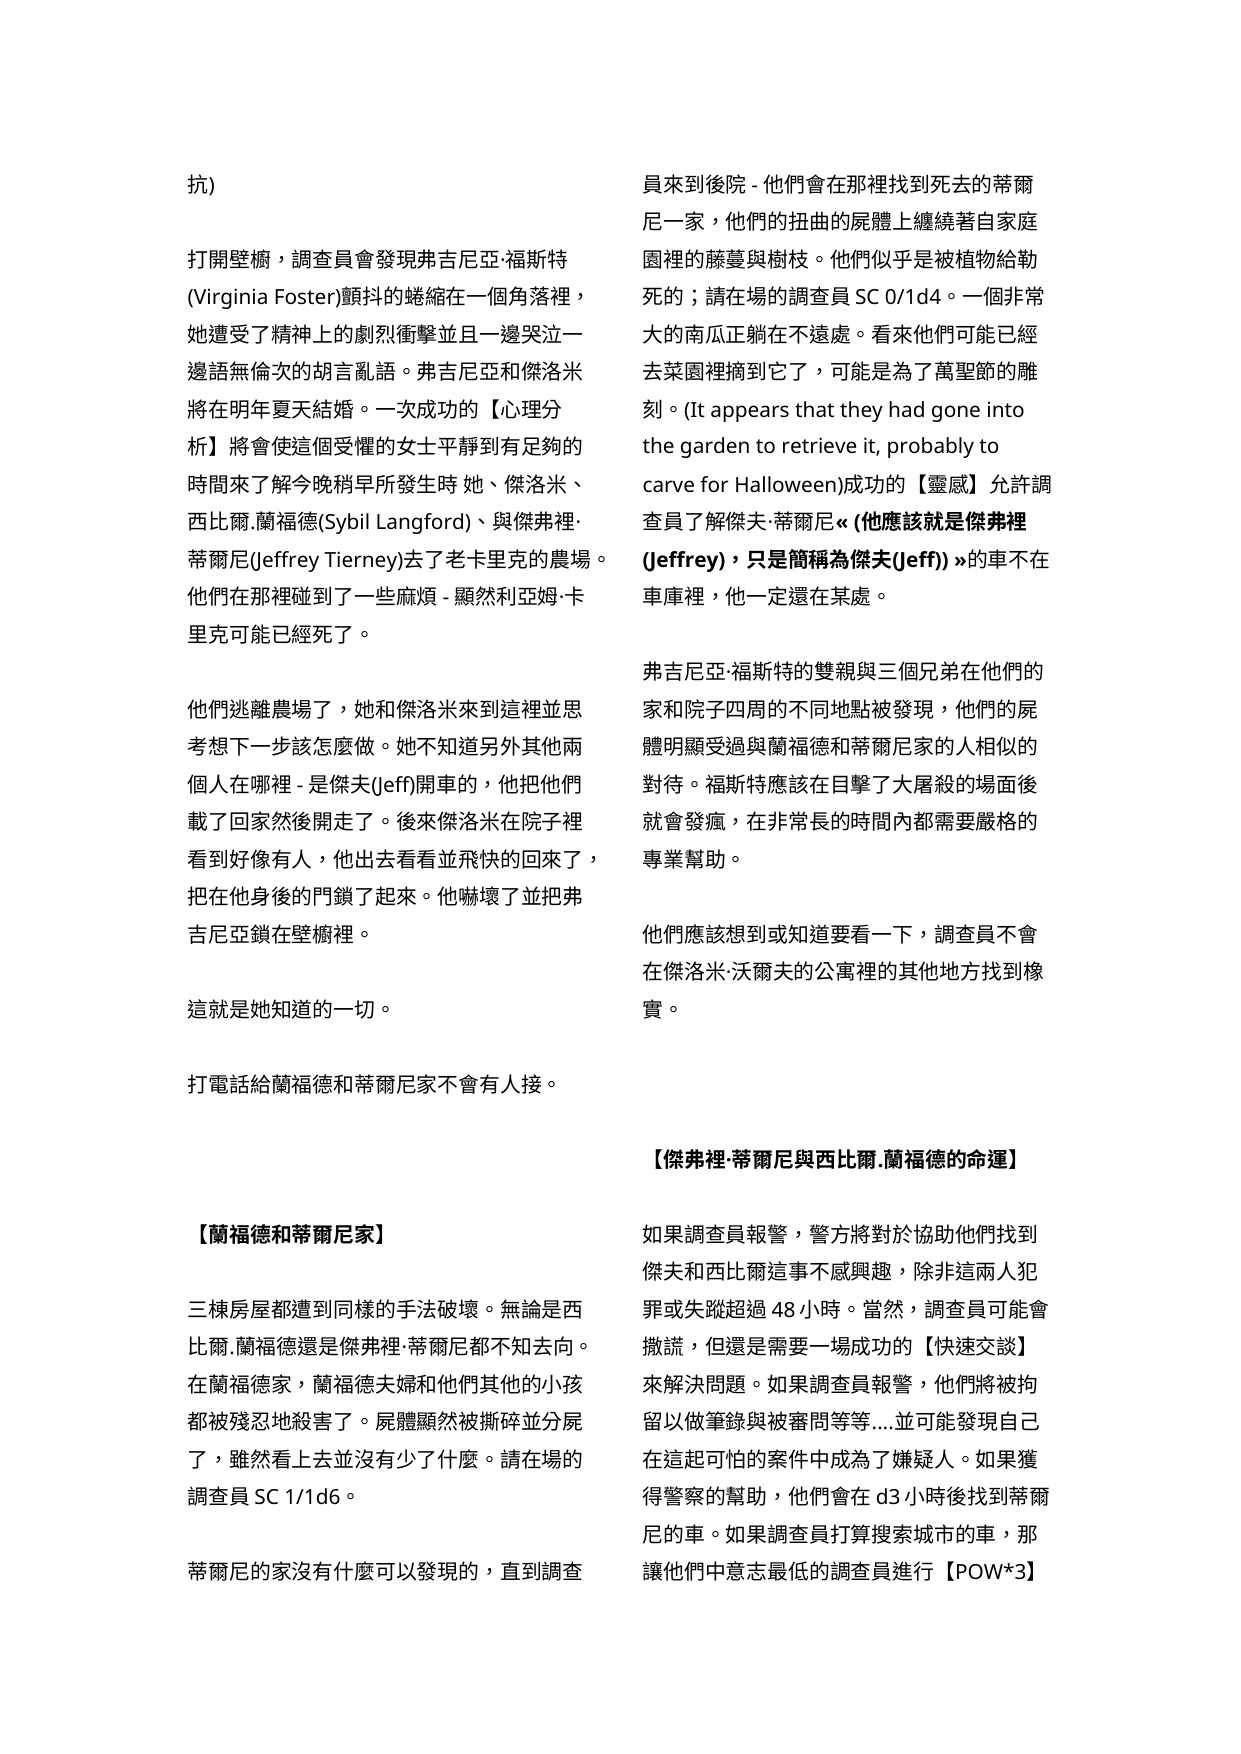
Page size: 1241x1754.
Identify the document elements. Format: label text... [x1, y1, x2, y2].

text 打開壁櫥，調查員會發現弗吉尼亞·福斯特(Virginia Foster)顫抖的蜷縮在一個角落裡，她遭受了精神上的劇烈衝擊並且一邊哭泣一邊語無倫次的胡言亂語。弗吉尼亞和傑洛米將在明年夏天結婚。一次成功的【心理分析】將會使這個受懼的女士平靜到有足夠的時間來了解今晚稍早所發生時 她、傑洛米、西比爾.蘭福德(Sybil Langford)、與傑弗裡·蒂爾尼(Jeffrey Tierney)去了老卡里克的農場。他們在那裡碰到了一些麻煩 - 顯然利亞姆·卡里克可能已經死了。 [187, 239, 598, 652]
text 打電話給蘭福德和蒂爾尼家不會有人接。 [187, 1064, 598, 1102]
text 三棟房屋都遭到同樣的手法破壞。無論是西比爾.蘭福德還是傑弗裡·蒂爾尼都不知去向。在蘭福德家，蘭福德夫婦和他們其他的小孩都被殘忍地殺害了。屍體顯然被撕碎並分屍了，雖然看上去並沒有少了什麼。請在場的調查員SC 1/1d6。 [187, 1289, 598, 1514]
text 弗吉尼亞·福斯特的雙親與三個兄弟在他們的家和院子四周的不同地點被發現，他們的屍體明顯受過與蘭福德和蒂爾尼家的人相似的對待。福斯特應該在目擊了大屠殺的場面後就會發瘋，在非常長的時間內都需要嚴格的專業幫助。 [642, 652, 1053, 877]
text 這就是她知道的一切。 [187, 989, 598, 1027]
text 【蘭福德和蒂爾尼家】 [187, 1214, 598, 1252]
text 【傑弗裡·蒂爾尼與西比爾.蘭福德的命運】 [642, 1139, 1053, 1177]
text 蒂爾尼的家沒有什麼可以發現的，直到調查員來到後院 - 他們會在那裡找到死去的蒂爾尼一家，他們的扭曲的屍體上纏繞著自家庭園裡的藤蔓與樹枝。他們似乎是被植物給勒死的；請在場的調查員SC 0/1d4。一個非常大的南瓜正躺在不遠處。看來他們可能已經去菜園裡摘到它了，可能是為了萬聖節的雕刻。(It appears that they had gone into the garden to retrieve it, probably to carve for Halloween)成功的【靈感】允許調查員了解傑夫·蒂爾尼« (他應該就是傑弗裡(Jeffrey)，只是簡稱為傑夫(Jeff)) »的車不在車庫裡，他一定還在某處。 [642, 164, 1053, 614]
text 他們應該想到或知道要看一下，調查員不會在傑洛米·沃爾夫的公寓裡的其他地方找到橡實。 [642, 914, 1053, 1027]
text 他們逃離農場了，她和傑洛米來到這裡並思考想下一步該怎麼做。她不知道另外其他兩個人在哪裡 - 是傑夫(Jeff)開車的，他把他們載了回家然後開走了。後來傑洛米在院子裡看到好像有人，他出去看看並飛快的回來了，把在他身後的門鎖了起來。他嚇壞了並把弗吉尼亞鎖在壁櫥裡。 [187, 689, 598, 952]
